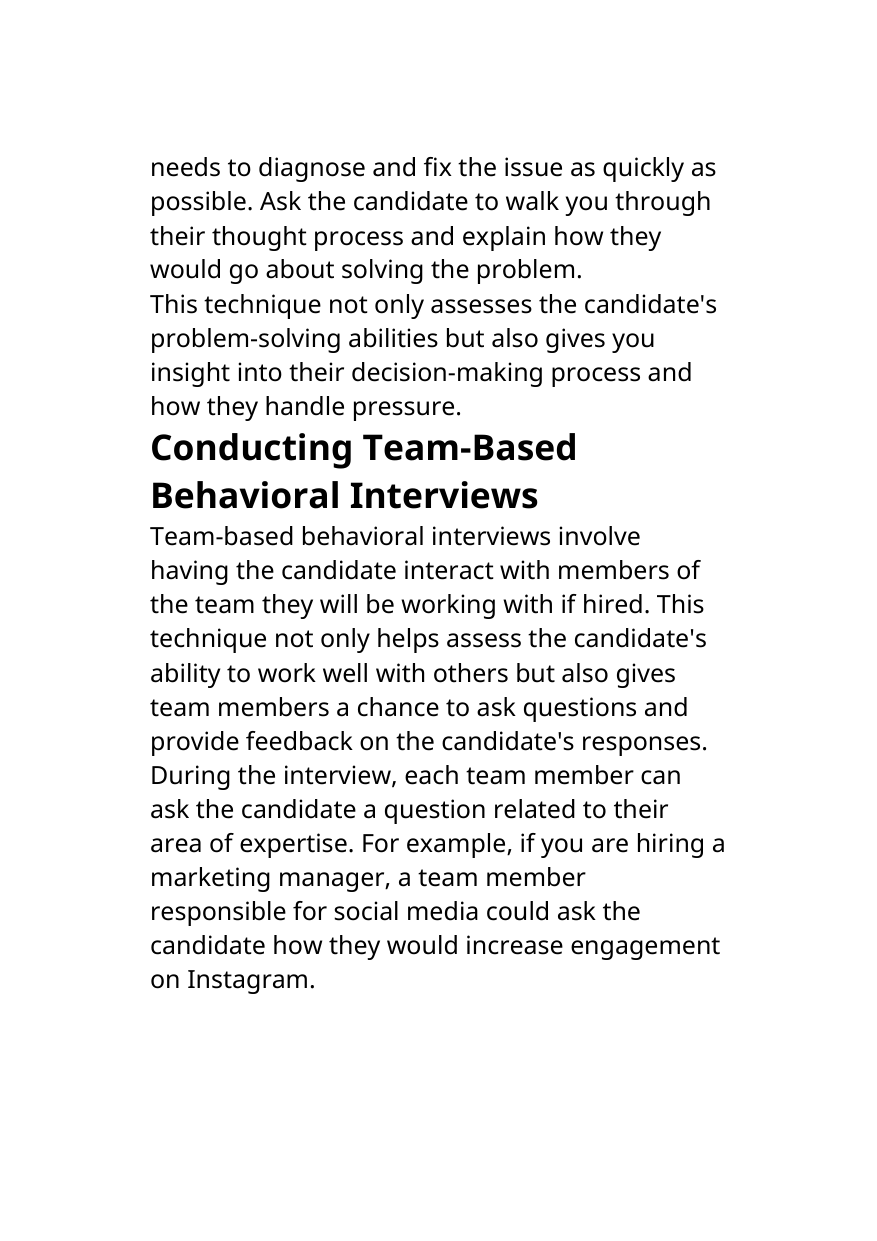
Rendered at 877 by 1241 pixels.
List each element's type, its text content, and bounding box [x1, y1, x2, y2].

text Team-based behavioral interviews involve having the candidate interact with members of the team they will be working with if hired. This technique not only helps assess the candidate's ability to work well with others but also gives team members a chance to ask questions and provide feedback on the candidate's responses. [150, 519, 727, 757]
text During the interview, each team member can ask the candidate a question related to their area of expertise. For example, if you are hiring a marketing manager, a team member responsible for social media could ask the candidate how they would increase engagement on Instagram. [150, 757, 727, 996]
text This technique not only assesses the candidate's problem-solving abilities but also gives you insight into their decision-making process and how they handle pressure. [150, 286, 727, 422]
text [150, 150, 727, 286]
subtitle Conducting Team-Based Behavioral Interviews [150, 422, 727, 519]
